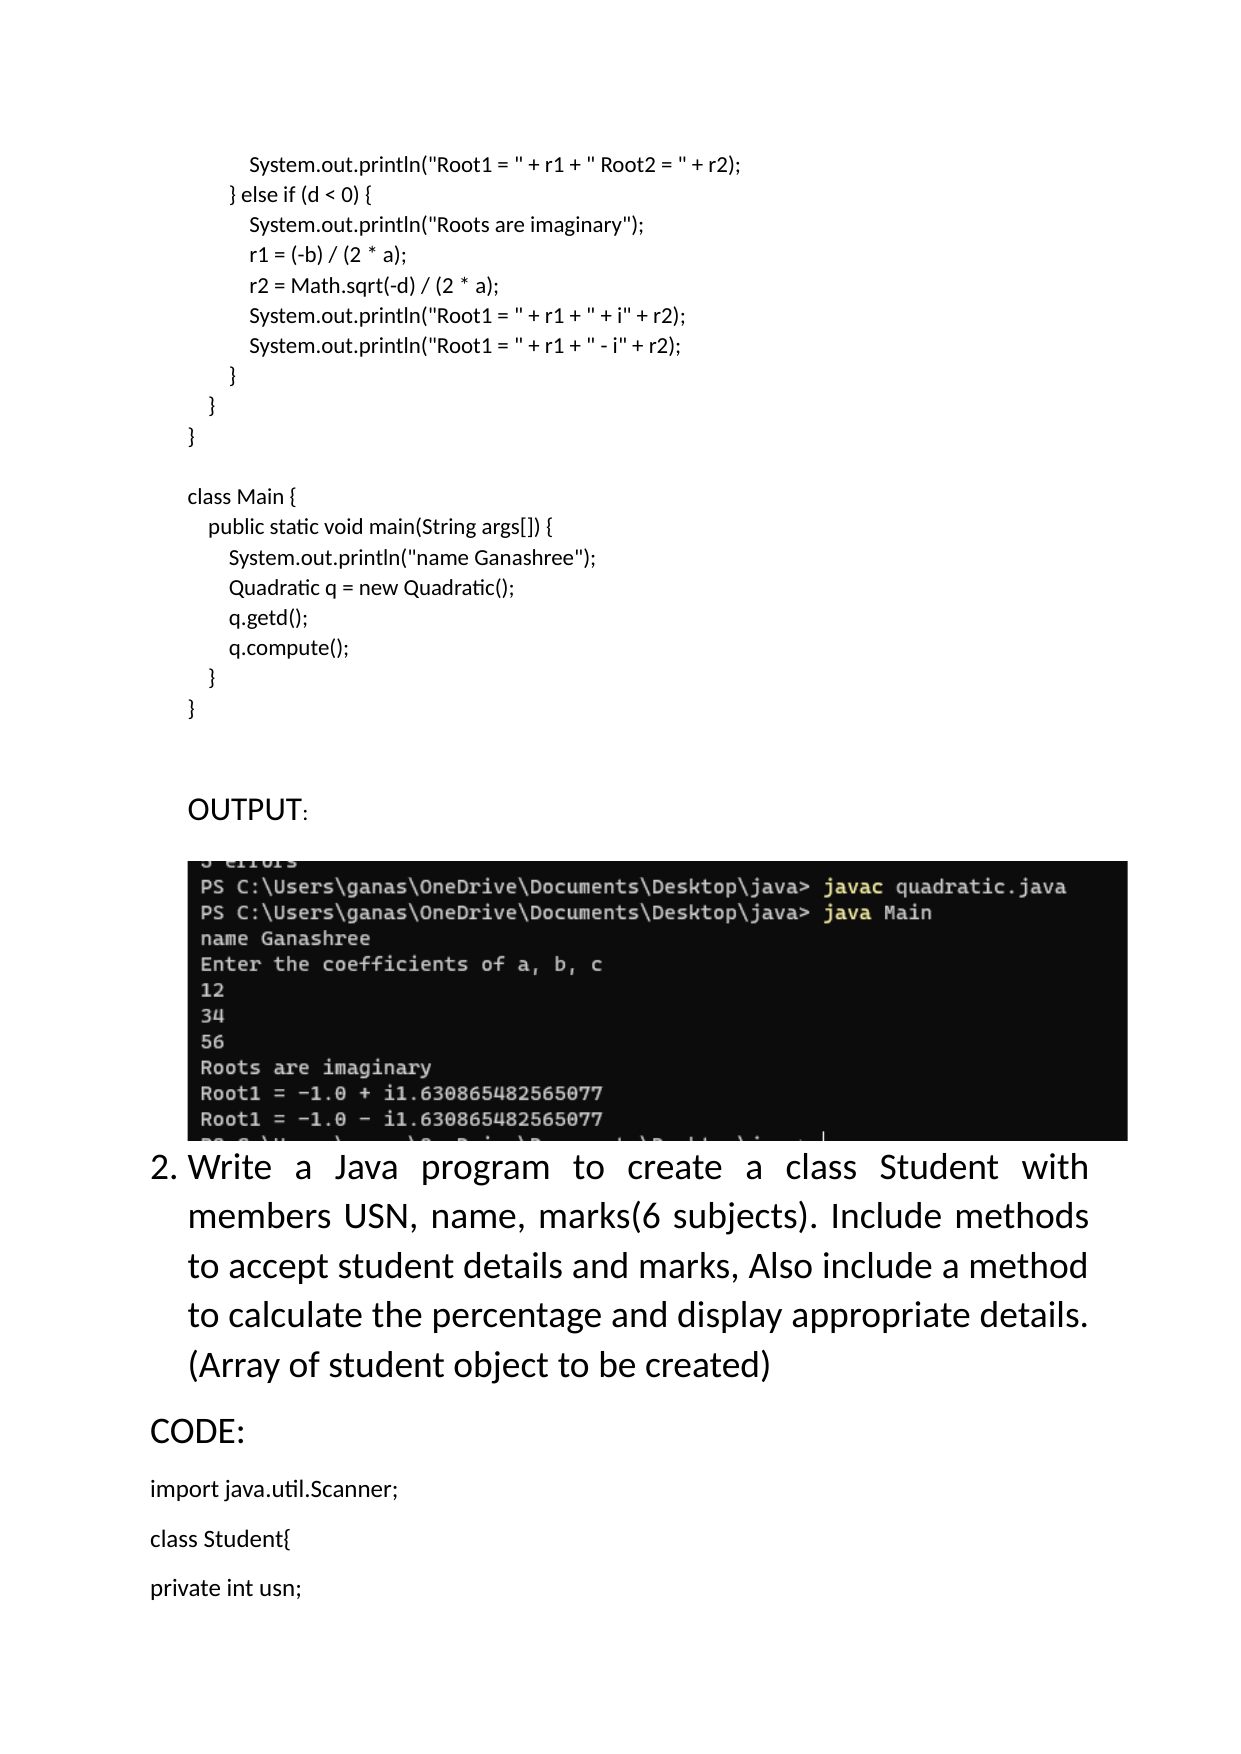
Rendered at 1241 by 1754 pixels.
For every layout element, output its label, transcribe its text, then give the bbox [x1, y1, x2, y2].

list OUTPUT: [187, 787, 1090, 828]
list r1 = (-b) / (2 * a); [187, 241, 1090, 269]
list System.out.println("Root1 = " + r1 + " Root2 = " + r2); [187, 150, 1090, 178]
list System.out.println("Roots are imaginary"); [187, 210, 1090, 238]
list } [187, 663, 1090, 692]
text import java.util.Scanner; [150, 1473, 1090, 1504]
picture [187, 861, 1128, 1141]
list r2 = Math.sqrt(-d) / (2 * a); [187, 271, 1090, 299]
list } [187, 694, 1090, 722]
text class Student{ [150, 1523, 1090, 1553]
text private int usn; [150, 1572, 1090, 1603]
list } [187, 392, 1090, 420]
list public static void main(String args[]) { [187, 512, 1090, 541]
list Quadratic q = new Quadratic(); [187, 573, 1090, 601]
list System.out.println("Root1 = " + r1 + " + i" + r2); [187, 301, 1090, 329]
list Write a Java program to create a class Student with members USN, name, marks(6 subjects). Include methods to accept student details and marks, Also include a method to calculate the percentage and display appropriate details. (Array of student object to be created) [150, 1143, 1090, 1387]
text CODE: [150, 1407, 1090, 1453]
list } [187, 422, 1090, 450]
list } else if (d < 0) { [187, 180, 1090, 208]
list System.out.println("Root1 = " + r1 + " - i" + r2); [187, 331, 1090, 359]
list } [187, 361, 1090, 389]
list class Main { [187, 482, 1090, 510]
list q.compute(); [187, 633, 1090, 661]
list q.getd(); [187, 603, 1090, 631]
list System.out.println("name Ganashree"); [187, 543, 1090, 571]
